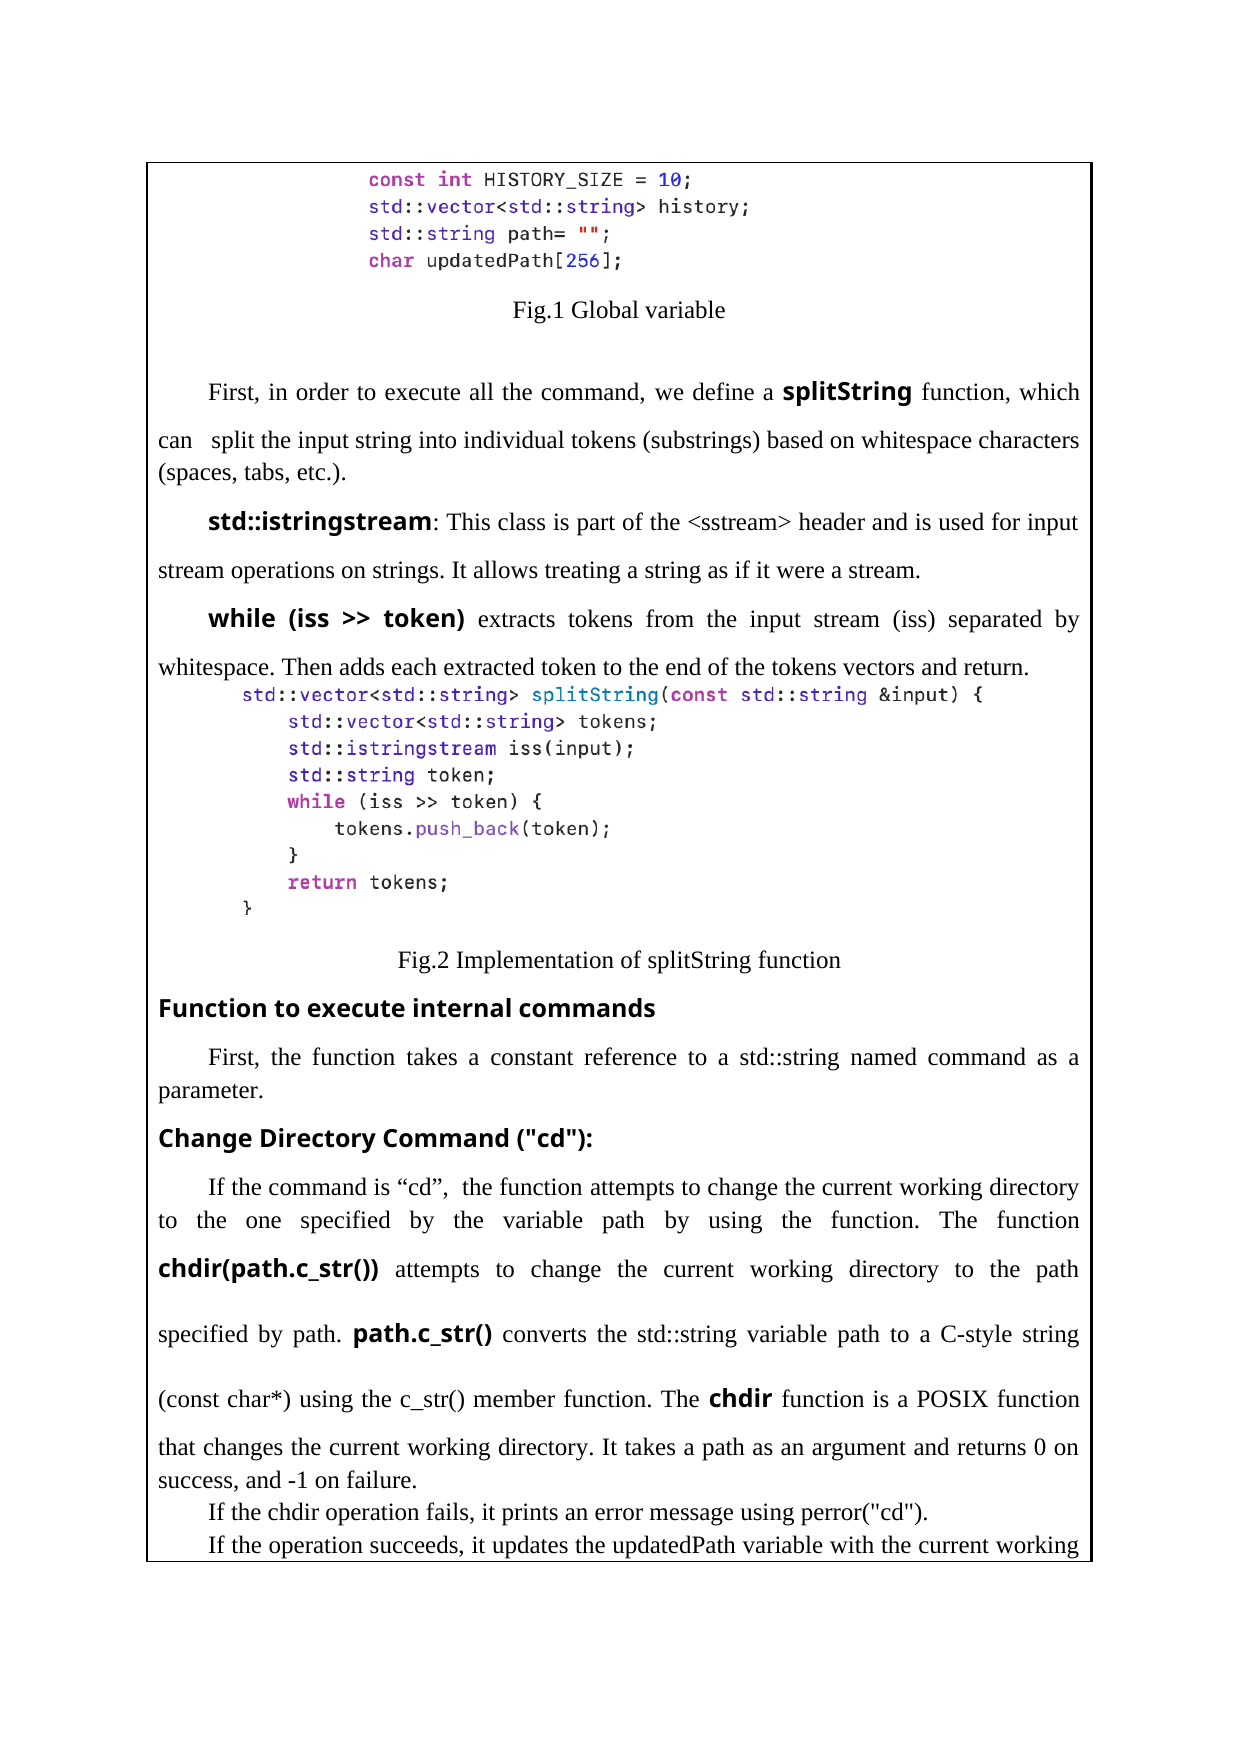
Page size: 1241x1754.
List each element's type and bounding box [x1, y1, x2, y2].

picture [363, 163, 869, 273]
table_cell [148, 163, 1090, 1561]
picture [230, 683, 1009, 915]
